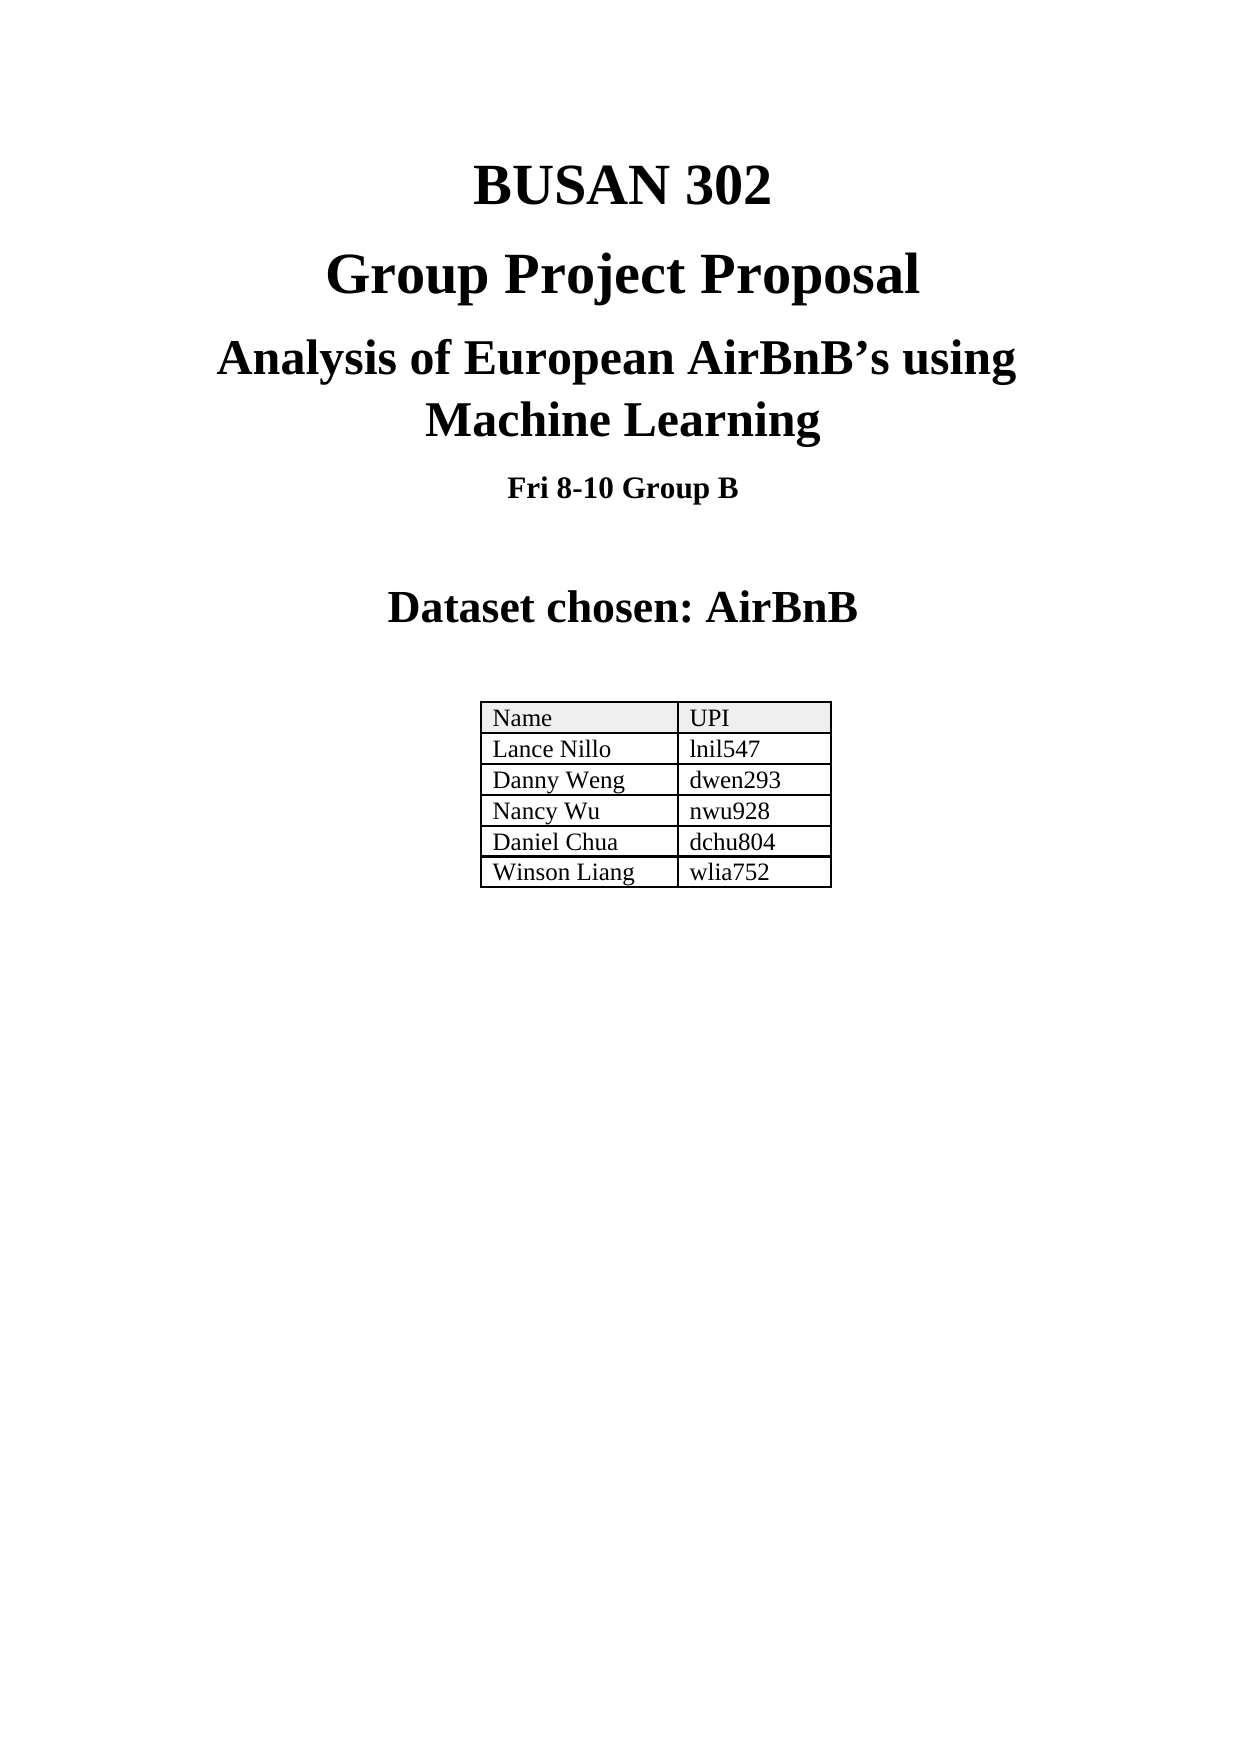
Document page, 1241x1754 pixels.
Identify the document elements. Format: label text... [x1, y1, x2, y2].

table_header Name [482, 703, 677, 732]
table_cell dchu804 [679, 827, 830, 855]
table_header UPI [679, 703, 830, 732]
text Dataset chosen: AirBnB [150, 580, 1096, 632]
text Fri 8-10 Group B [150, 469, 1096, 505]
table_cell Lance Nillo [482, 734, 677, 763]
table_cell Daniel Chua [482, 827, 677, 855]
text Group Project Proposal [150, 239, 1096, 306]
text Analysis of European AirBnB’s using Machine Learning [150, 328, 1096, 448]
table_cell nwu928 [679, 796, 830, 824]
text BUSAN 302 [150, 150, 1096, 217]
table_cell lnil547 [679, 734, 830, 763]
table_cell dwen293 [679, 765, 830, 794]
table_cell Danny Weng [482, 765, 677, 794]
table_cell Winson Liang [482, 858, 677, 886]
table_cell Nancy Wu [482, 796, 677, 824]
table_cell wlia752 [679, 858, 830, 886]
